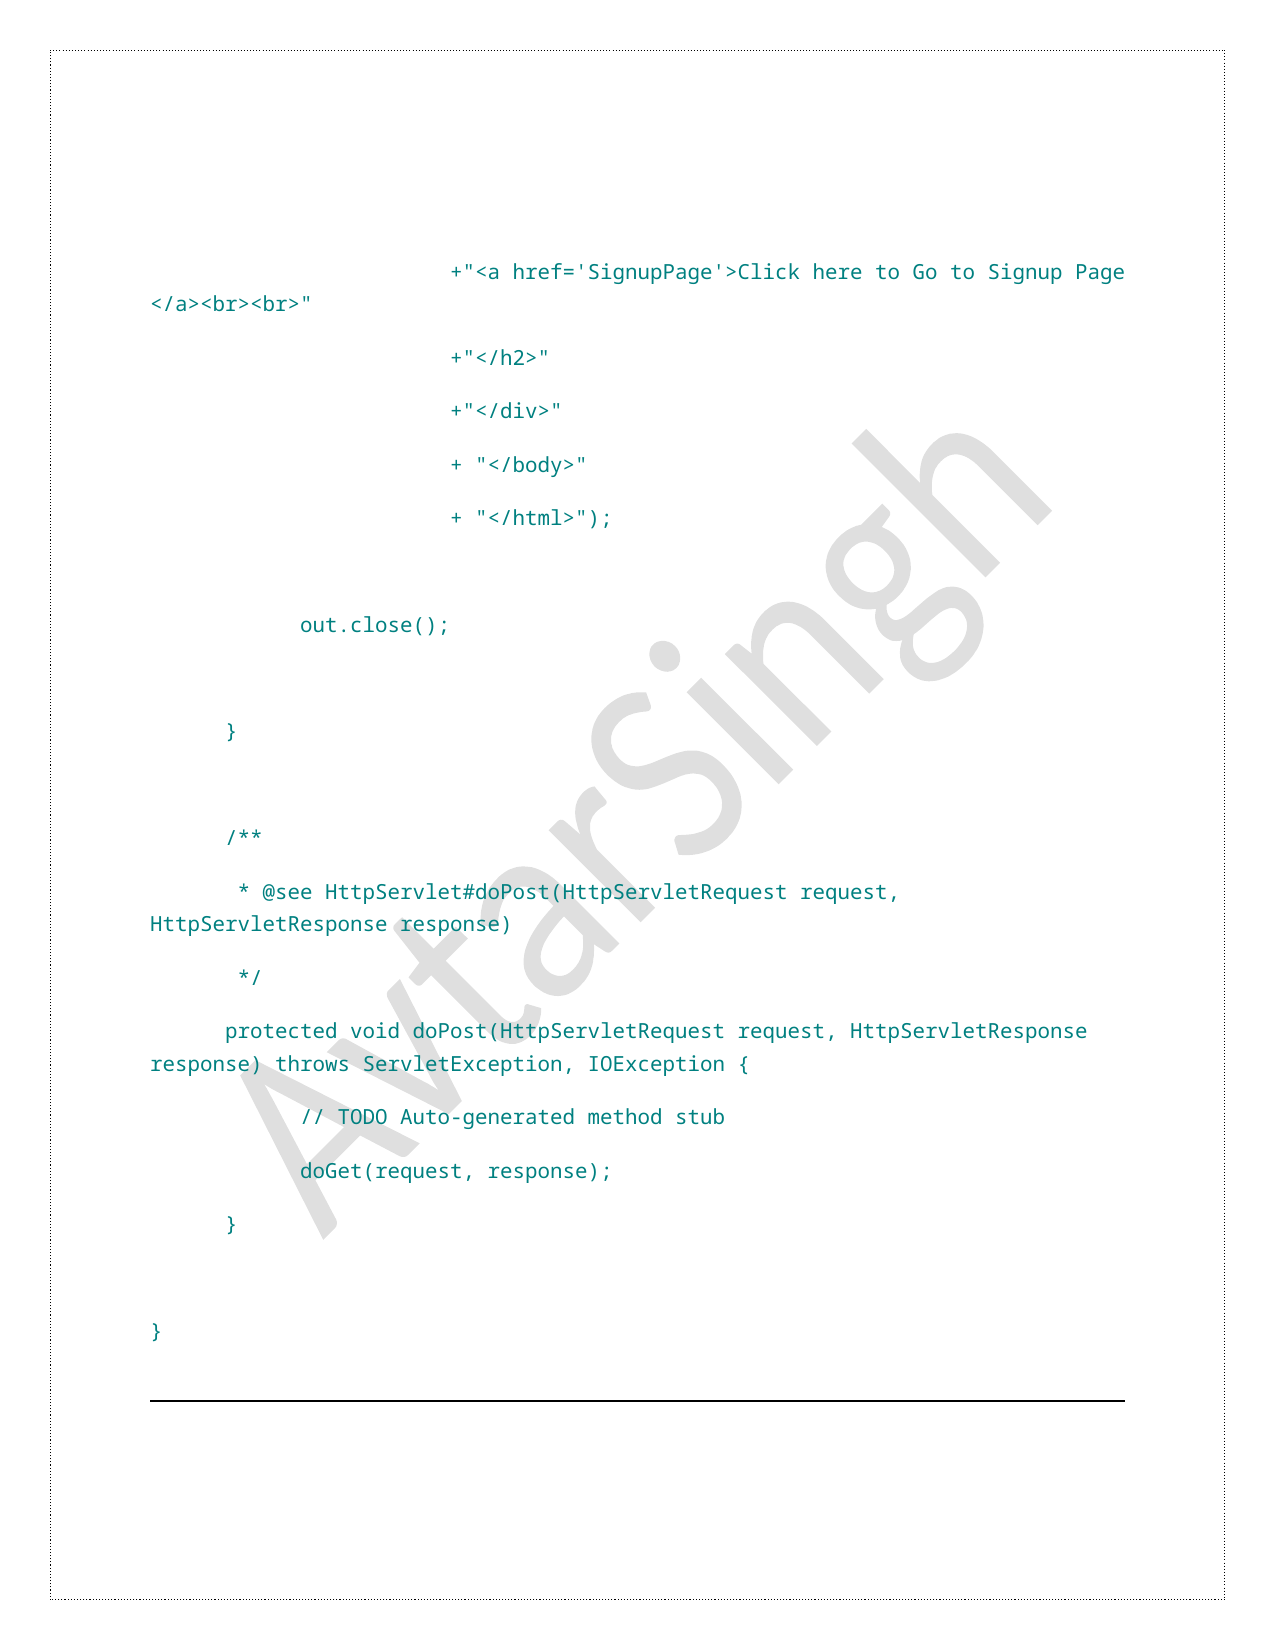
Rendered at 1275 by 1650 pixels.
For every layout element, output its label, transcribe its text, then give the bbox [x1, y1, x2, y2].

text doGet(request, response); [150, 1156, 1125, 1184]
text out.close(); [150, 610, 1125, 638]
text } [150, 1209, 1125, 1238]
text +"</div>" [150, 396, 1125, 425]
text * @see HttpServlet#doPost(HttpServletRequest request, HttpServletResponse response) [150, 877, 1125, 938]
text +"</h2>" [150, 343, 1125, 371]
text } [150, 1316, 1125, 1344]
text /** [150, 823, 1125, 852]
text +"<a href='SignupPage'>Click here to Go to Signup Page </a><br><br>" [150, 257, 1125, 318]
text */ [150, 963, 1125, 991]
text } [150, 717, 1125, 745]
text // TODO Auto-generated method stub [150, 1102, 1125, 1131]
text + "</body>" [150, 450, 1125, 478]
text protected void doPost(HttpServletRequest request, HttpServletResponse response) throws ServletException, IOException { [150, 1016, 1125, 1077]
text + "</html>"); [150, 503, 1125, 532]
